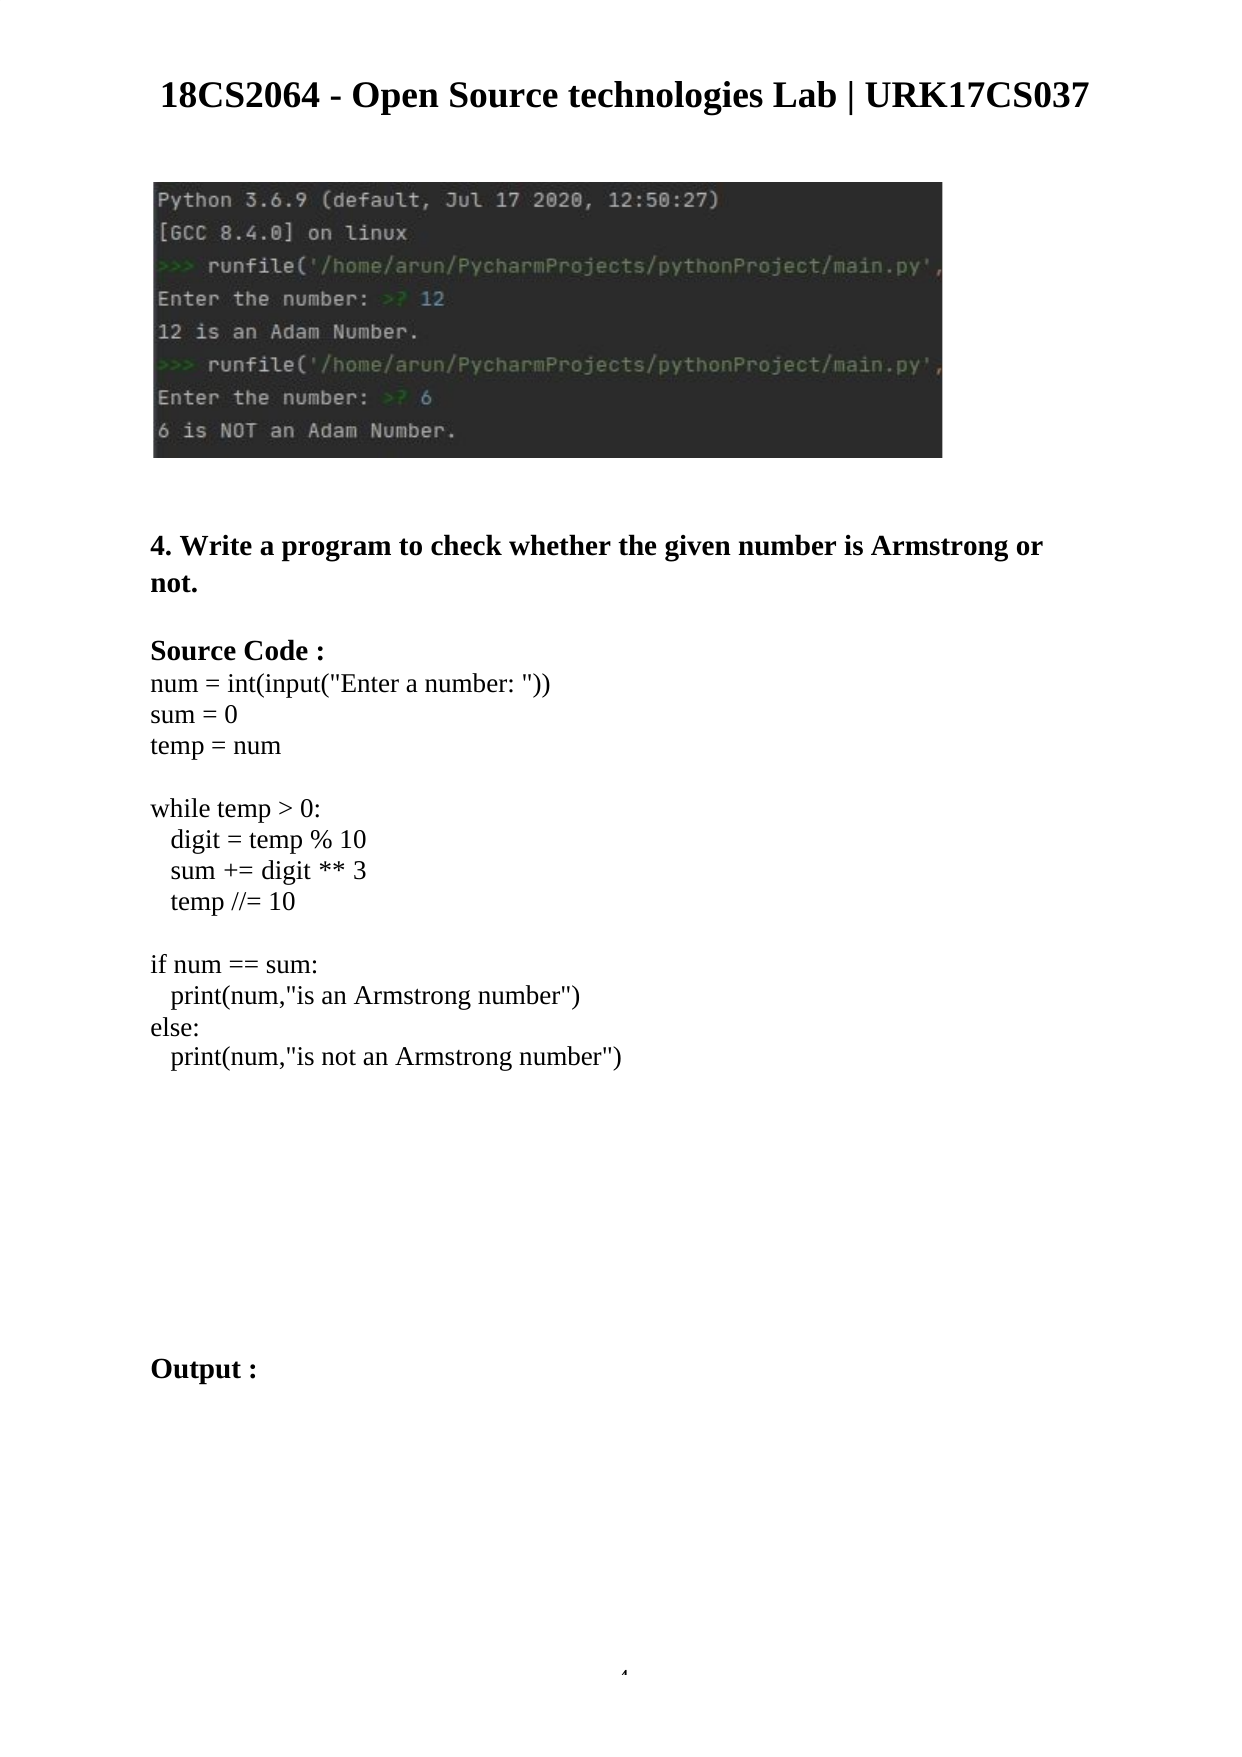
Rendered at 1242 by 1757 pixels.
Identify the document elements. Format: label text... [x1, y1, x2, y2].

text temp = num [150, 729, 1102, 760]
subtitle Output : [150, 1351, 1102, 1385]
picture [153, 182, 943, 458]
text if num == sum: [150, 948, 1102, 979]
text print(num,"is not an Armstrong number") [170, 1042, 1102, 1072]
text num = int(input("Enter a number: ")) sum = 0 [150, 667, 553, 729]
list Write a program to check whether the given number is Armstrong or not. [150, 528, 1044, 599]
text Source Code : [150, 633, 1102, 667]
text while temp > 0: [150, 792, 1102, 823]
text print(num,"is an Armstrong number") else: [150, 979, 583, 1042]
text digit = temp % 10 sum += digit ** 3 temp //= 10 [170, 823, 367, 917]
